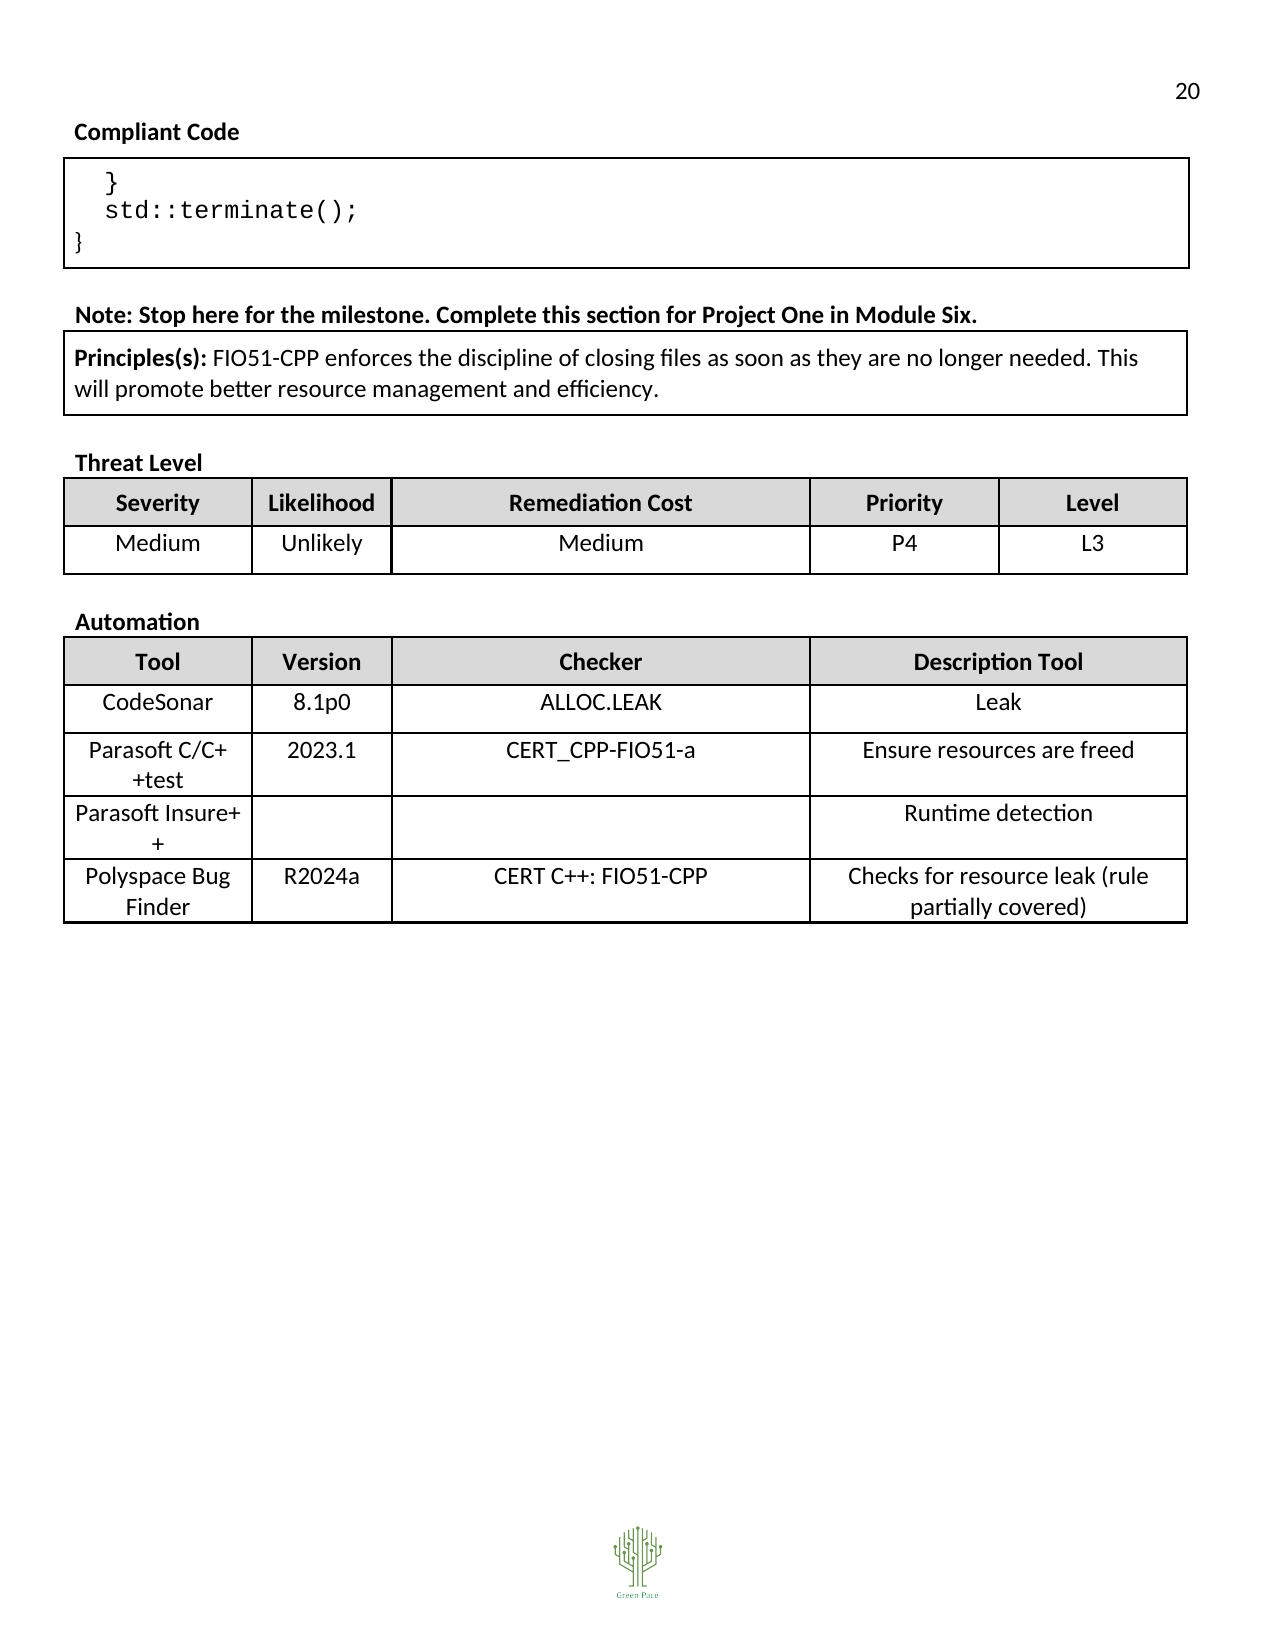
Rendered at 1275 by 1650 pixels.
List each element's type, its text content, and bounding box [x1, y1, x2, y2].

text Threat Level [75, 447, 1200, 477]
table_cell Runtime detection [811, 797, 1186, 858]
table_header Principles(s): FIO51-CPP enforces the discipline of closing files as soon as they are no longer needed. This will promote better resource management and efficiency. [65, 332, 1186, 414]
table_header Remediation Cost [393, 479, 809, 525]
table_cell CodeSonar [65, 686, 251, 732]
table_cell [65, 159, 1188, 267]
text Note: Stop here for the milestone. Complete this section for Project One in Module Six. [75, 299, 1200, 330]
table_header Priority [811, 479, 998, 525]
table_cell Polyspace Bug Finder [65, 860, 251, 921]
picture [605, 1521, 670, 1606]
table_cell Checks for resource leak (rule partially covered) [811, 860, 1186, 921]
table_cell [253, 797, 391, 858]
table_cell CERT C++: FIO51-CPP [393, 860, 809, 921]
table_header Checker [393, 638, 809, 684]
table_cell Medium [393, 527, 809, 573]
table_header Version [253, 638, 391, 684]
table_cell L3 [1000, 527, 1186, 573]
table_cell P4 [811, 527, 998, 573]
table_cell 8.1p0 [253, 686, 391, 732]
table_cell ALLOC.LEAK [393, 686, 809, 732]
table_cell Leak [811, 686, 1186, 732]
table_cell 2023.1 [253, 734, 391, 795]
table_cell Parasoft Insure++ [65, 797, 251, 858]
table_header Description Tool [811, 638, 1186, 684]
table_header Severity [65, 479, 251, 525]
table_cell R2024a [253, 860, 391, 921]
table_cell [393, 797, 809, 858]
text Automation [75, 606, 1200, 636]
table_header Compliant Code [64, 106, 1189, 157]
table_header Level [1000, 479, 1186, 525]
table_cell Unlikely [253, 527, 390, 573]
table_cell Ensure resources are freed [811, 734, 1186, 795]
table_header Likelihood [253, 479, 390, 525]
table_cell Medium [65, 527, 251, 573]
table_cell Parasoft C/C++test [65, 734, 251, 795]
table_cell CERT_CPP-FIO51-a [393, 734, 809, 795]
table_header Tool [65, 638, 251, 684]
